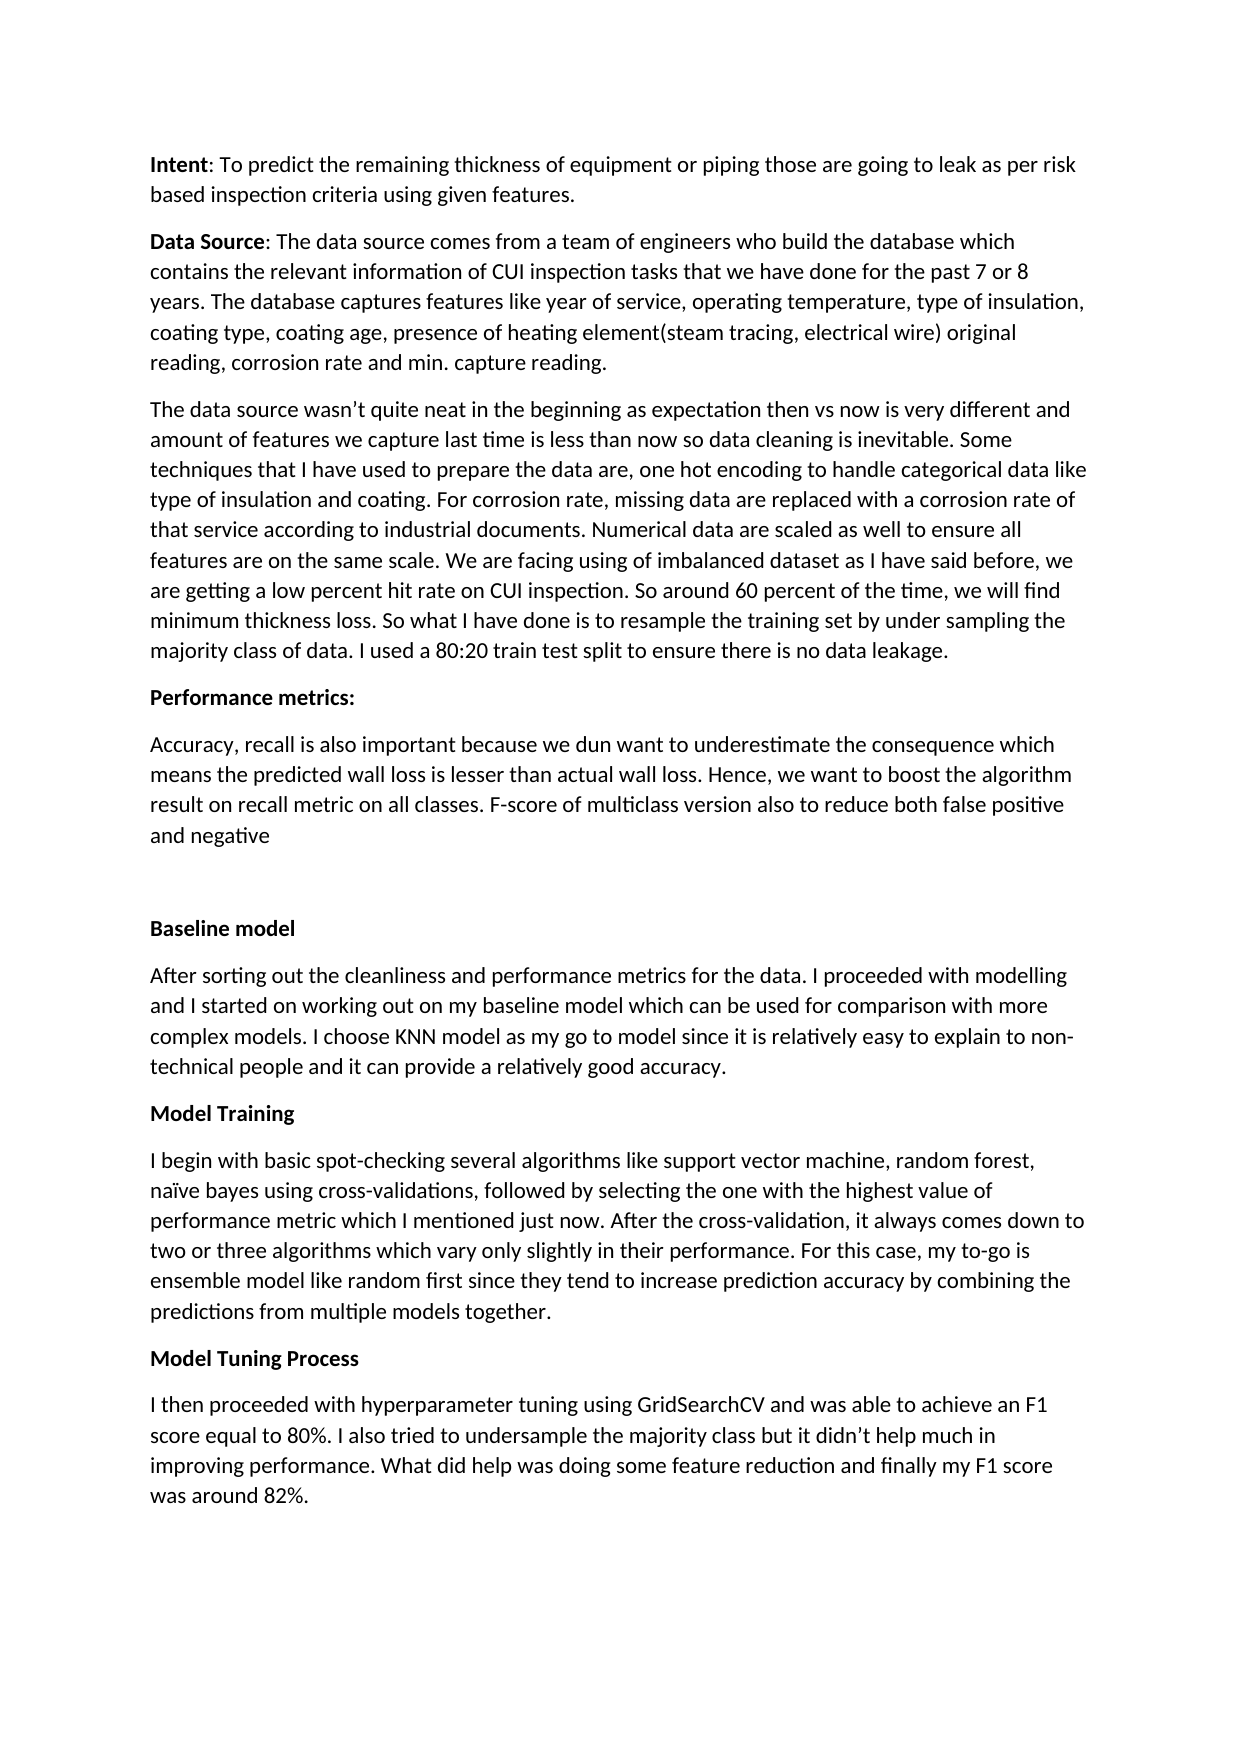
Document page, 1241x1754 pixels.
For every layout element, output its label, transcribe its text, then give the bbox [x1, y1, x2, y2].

text Performance metrics: [150, 683, 1090, 711]
text Intent: To predict the remaining thickness of equipment or piping those are going to leak as per risk based inspection criteria using given features. [150, 150, 1090, 208]
text I begin with basic spot-checking several algorithms like support vector machine, random forest, naïve bayes using cross-validations, followed by selecting the one with the highest value of performance metric which I mentioned just now. After the cross-validation, it always comes down to two or three algorithms which vary only slightly in their performance. For this case, my to-go is ensemble model like random first since they tend to increase prediction accuracy by combining the predictions from multiple models together. [150, 1146, 1090, 1325]
text Model Tuning Process [150, 1344, 1090, 1372]
text Model Training [150, 1099, 1090, 1127]
text Data Source: The data source comes from a team of engineers who build the database which contains the relevant information of CUI inspection tasks that we have done for the past 7 or 8 years. The database captures features like year of service, operating temperature, type of insulation, coating type, coating age, presence of heating element(steam tracing, electrical wire) original reading, corrosion rate and min. capture reading. [150, 227, 1090, 376]
text I then proceeded with hyperparameter tuning using GridSearchCV and was able to achieve an F1 score equal to 80%. I also tried to undersample the majority class but it didn’t help much in improving performance. What did help was doing some feature reduction and finally my F1 score was around 82%. [150, 1391, 1090, 1509]
text The data source wasn’t quite neat in the beginning as expectation then vs now is very different and amount of features we capture last time is less than now so data cleaning is inevitable. Some techniques that I have used to prepare the data are, one hot encoding to handle categorical data like type of insulation and coating. For corrosion rate, missing data are replaced with a corrosion rate of that service according to industrial documents. Numerical data are scaled as well to ensure all features are on the same scale. We are facing using of imbalanced dataset as I have said before, we are getting a low percent hit rate on CUI inspection. So around 60 percent of the time, we will find minimum thickness loss. So what I have done is to resample the training set by under sampling the majority class of data. I used a 80:20 train test split to ensure there is no data leakage. [150, 395, 1090, 664]
text Baseline model [150, 914, 1090, 943]
text After sorting out the cleanliness and performance metrics for the data. I proceeded with modelling and I started on working out on my baseline model which can be used for comparison with more complex models. I choose KNN model as my go to model since it is relatively easy to explain to non-technical people and it can provide a relatively good accuracy. [150, 961, 1090, 1080]
text Accuracy, recall is also important because we dun want to underestimate the consequence which means the predicted wall loss is lesser than actual wall loss. Hence, we want to boost the algorithm result on recall metric on all classes. F-score of multiclass version also to reduce both false positive and negative [150, 730, 1090, 849]
